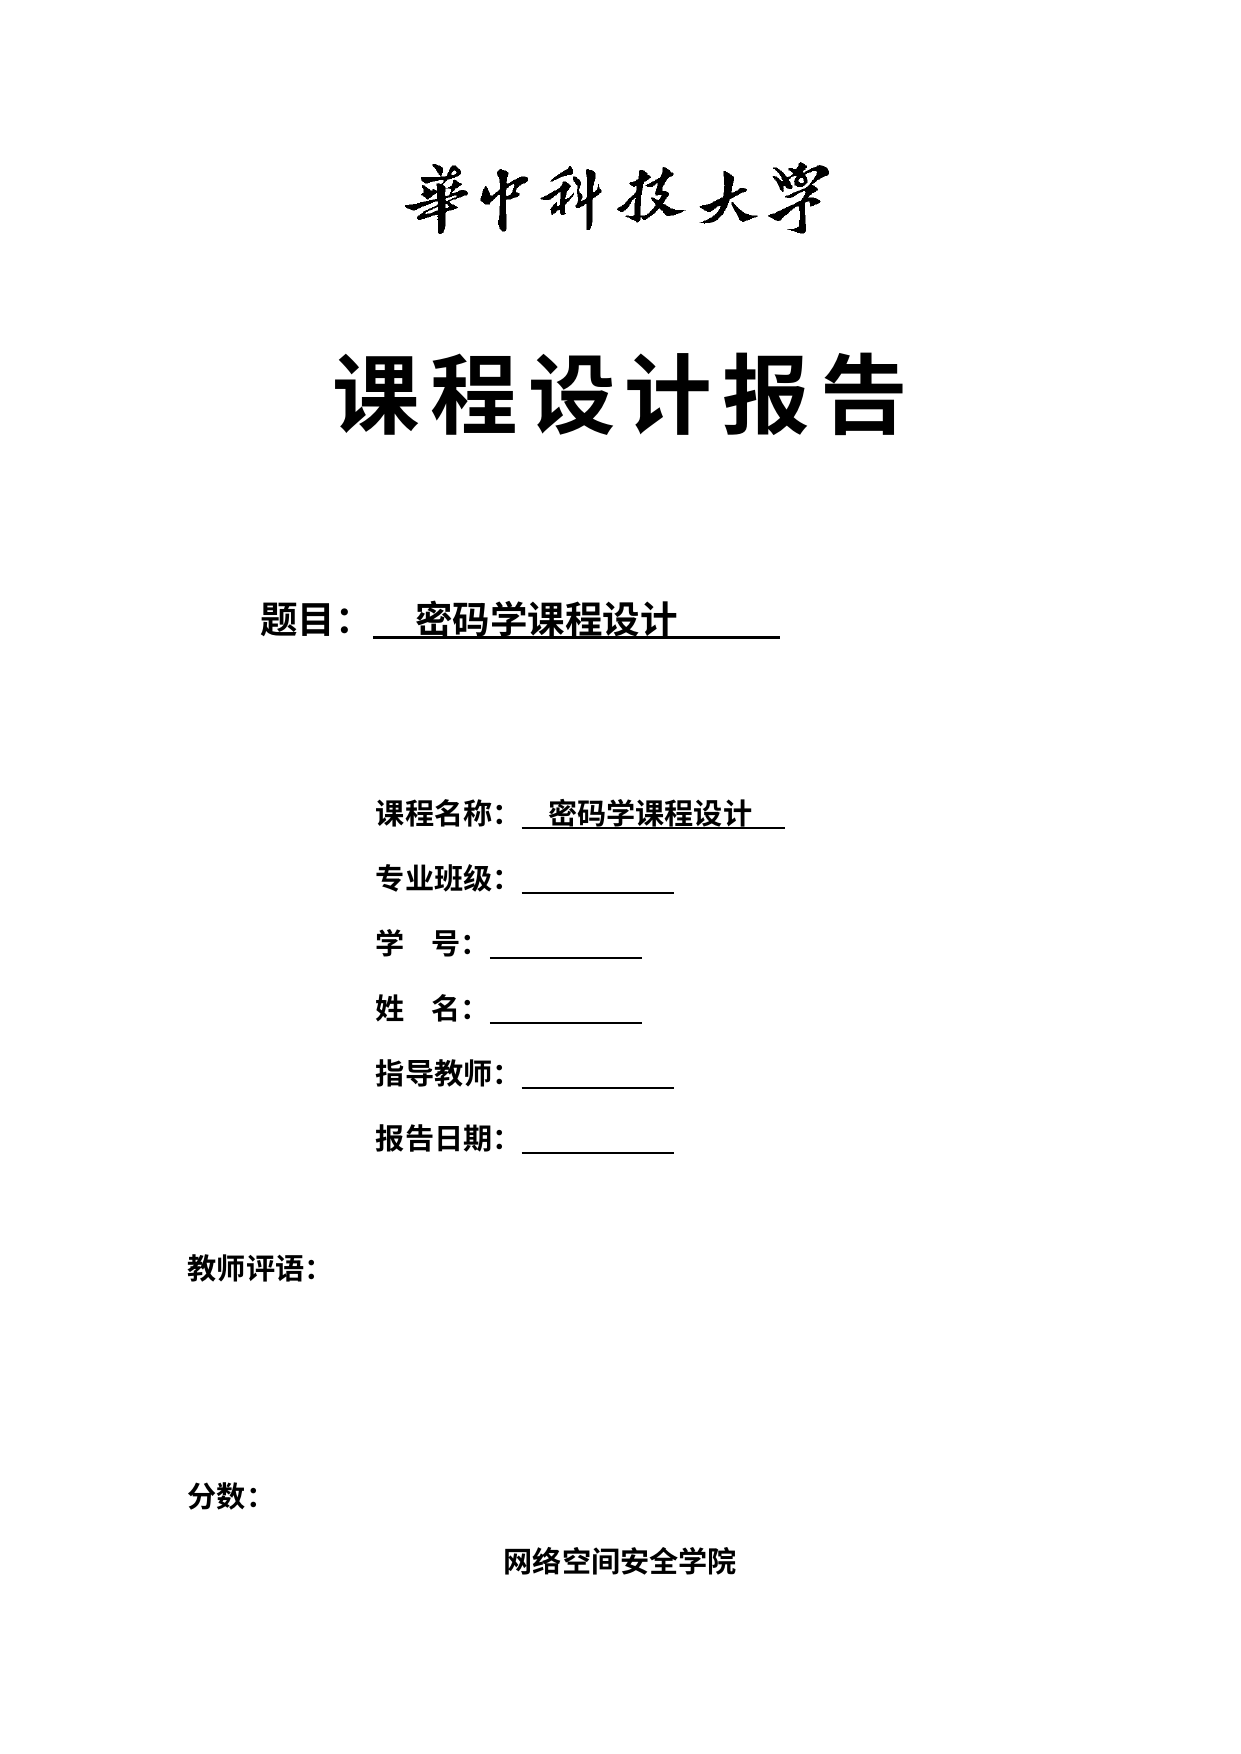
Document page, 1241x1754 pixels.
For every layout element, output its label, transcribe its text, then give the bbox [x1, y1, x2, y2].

text 学 号： [187, 909, 1053, 974]
text 报告日期： [187, 1104, 1053, 1169]
text 网络空间安全学院 [187, 1527, 1053, 1592]
text 指导教师： [187, 1039, 1053, 1104]
text 课程名称： 密码学课程设计 [187, 779, 1053, 844]
text 教师评语： [187, 1234, 1053, 1299]
text 专业班级： [187, 844, 1053, 909]
text 题目： 密码学课程设计 [187, 584, 1053, 649]
text 姓 名： [187, 974, 1053, 1039]
text 分数： [187, 1462, 1053, 1527]
text 课 程 设 计 报 告 [187, 324, 1053, 454]
